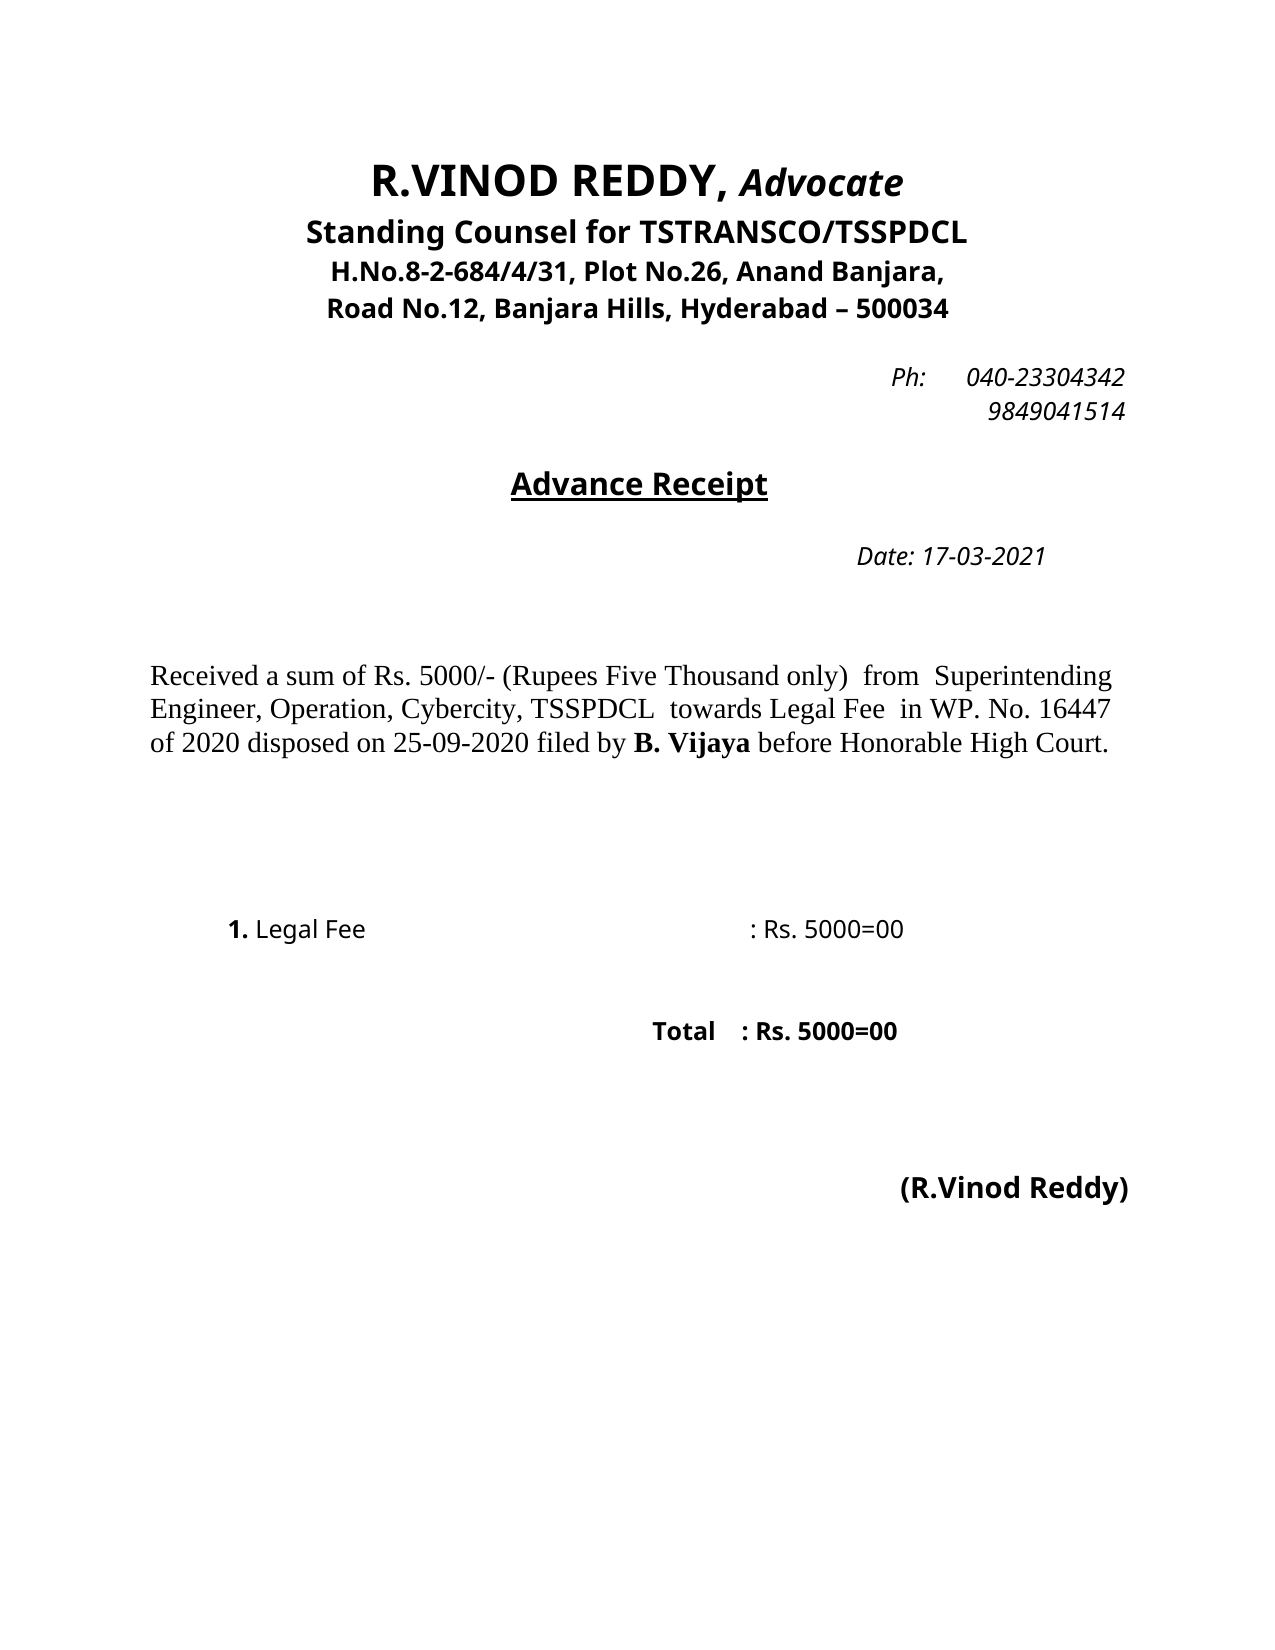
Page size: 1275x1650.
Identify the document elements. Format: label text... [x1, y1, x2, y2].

text Ph: 040-23304342 [150, 360, 1125, 394]
text R.VINOD REDDY, Advocate [227, 150, 1047, 209]
text Standing Counsel for TSTRANSCO/TSSPDCL [227, 209, 1047, 252]
list Legal Fee : Rs. 5000=00 [227, 912, 1010, 946]
text (R.Vinod Reddy) [677, 1167, 1128, 1207]
text H.No.8-2-684/4/31, Plot No.26, Anand Banjara, [150, 252, 1125, 289]
text Received a sum of Rs. 5000/- (Rupees Five Thousand only) from Superintending Engineer, Operation, Cybercity, TSSPDCL towards Legal Fee in WP. No. 16447 of 2020 disposed on 25-09-2020 filed by B. Vijaya before Honorable High Court. [150, 658, 1125, 759]
text 9849041514 [150, 394, 1125, 428]
text Total : Rs. 5000=00 [150, 1014, 1010, 1048]
text Advance Receipt [150, 462, 1128, 505]
text Road No.12, Banjara Hills, Hyderabad – 500034 [150, 289, 1125, 326]
text Date: 17-03-2021 [227, 539, 1047, 573]
